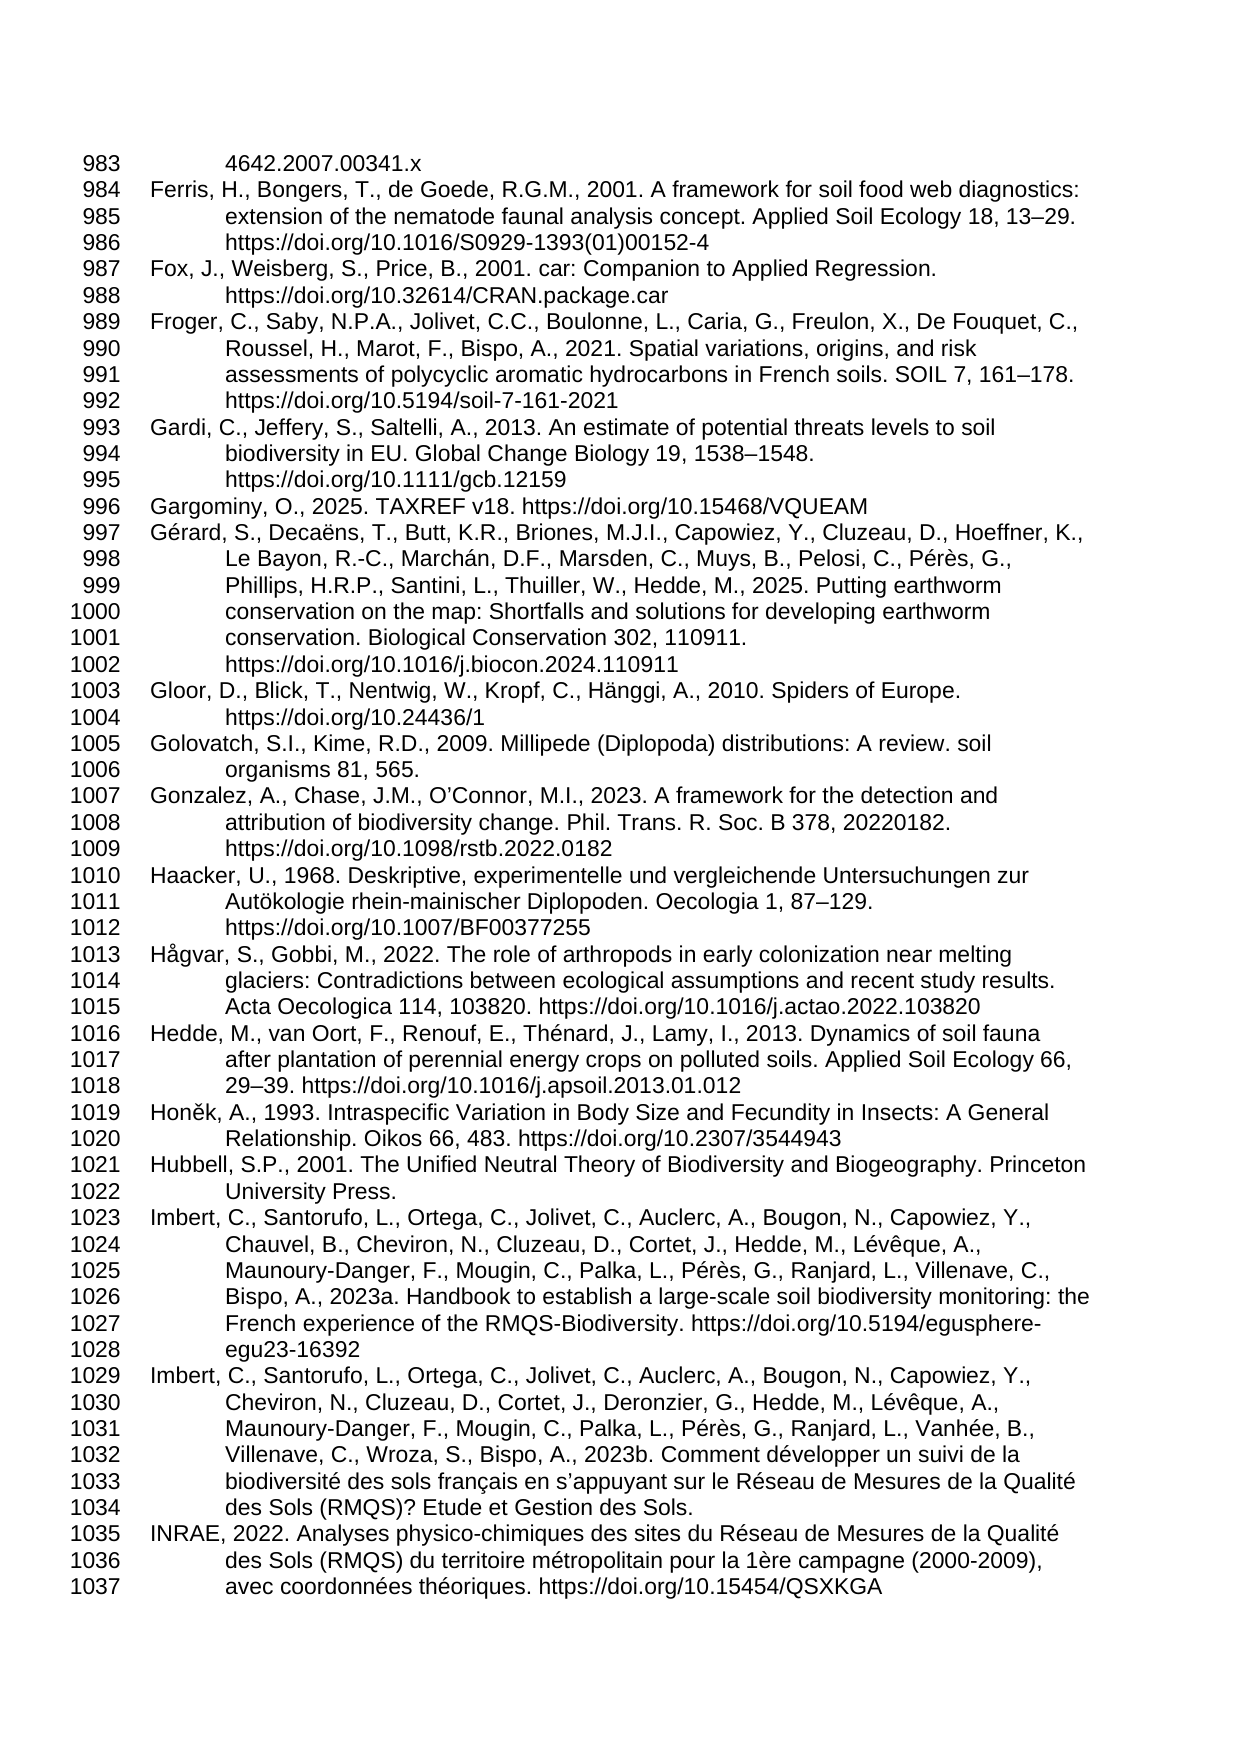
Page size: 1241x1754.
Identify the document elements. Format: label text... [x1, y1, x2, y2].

text Haacker, U., 1968. Deskriptive, experimentelle und vergleichende Untersuchungen zur Autökologie rhein-mainischer Diplopoden. Oecologia 1, 87–129. https://doi.org/10.1007/BF00377255 [150, 862, 1090, 941]
text Fox, J., Weisberg, S., Price, B., 2001. car: Companion to Applied Regression. https://doi.org/10.32614/CRAN.package.car [150, 255, 1090, 308]
text Gonzalez, A., Chase, J.M., O’Connor, M.I., 2023. A framework for the detection and attribution of biodiversity change. Phil. Trans. R. Soc. B 378, 20220182. https://doi.org/10.1098/rstb.2022.0182 [150, 782, 1090, 862]
text Golovatch, S.I., Kime, R.D., 2009. Millipede (Diplopoda) distributions: A review. soil organisms 81, 565. [150, 730, 1090, 782]
text Gérard, S., Decaëns, T., Butt, K.R., Briones, M.J.I., Capowiez, Y., Cluzeau, D., Hoeffner, K., Le Bayon, R.-C., Marchán, D.F., Marsden, C., Muys, B., Pelosi, C., Pérès, G., Phillips, H.R.P., Santini, L., Thuiller, W., Hedde, M., 2025. Putting earthworm conservation on the map: Shortfalls and solutions for developing earthworm conservation. Biological Conservation 302, 110911. https://doi.org/10.1016/j.biocon.2024.110911 [150, 519, 1090, 677]
text Hubbell, S.P., 2001. The Unified Neutral Theory of Biodiversity and Biogeography. Princeton University Press. [150, 1151, 1090, 1204]
text Imbert, C., Santorufo, L., Ortega, C., Jolivet, C., Auclerc, A., Bougon, N., Capowiez, Y., Chauvel, B., Cheviron, N., Cluzeau, D., Cortet, J., Hedde, M., Lévêque, A., Maunoury-Danger, F., Mougin, C., Palka, L., Pérès, G., Ranjard, L., Villenave, C., Bispo, A., 2023a. Handbook to establish a large-scale soil biodiversity monitoring: the French experience of the RMQS-Biodiversity. https://doi.org/10.5194/egusphere-egu23-16392 [150, 1204, 1090, 1362]
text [150, 150, 1090, 176]
text Gardi, C., Jeffery, S., Saltelli, A., 2013. An estimate of potential threats levels to soil biodiversity in EU. Global Change Biology 19, 1538–1548. https://doi.org/10.1111/gcb.12159 [150, 413, 1090, 493]
text INRAE, 2022. Analyses physico-chimiques des sites du Réseau de Mesures de la Qualité des Sols (RMQS) du territoire métropolitain pour la 1ère campagne (2000-2009), avec coordonnées théoriques. https://doi.org/10.15454/QSXKGA [150, 1520, 1090, 1599]
text Hågvar, S., Gobbi, M., 2022. The role of arthropods in early colonization near melting glaciers: Contradictions between ecological assumptions and recent study results. Acta Oecologica 114, 103820. https://doi.org/10.1016/j.actao.2022.103820 [150, 941, 1090, 1020]
text Gargominy, O., 2025. TAXREF v18. https://doi.org/10.15468/VQUEAM [150, 493, 1090, 519]
text Imbert, C., Santorufo, L., Ortega, C., Jolivet, C., Auclerc, A., Bougon, N., Capowiez, Y., Cheviron, N., Cluzeau, D., Cortet, J., Deronzier, G., Hedde, M., Lévêque, A., Maunoury-Danger, F., Mougin, C., Palka, L., Pérès, G., Ranjard, L., Vanhée, B., Villenave, C., Wroza, S., Bispo, A., 2023b. Comment développer un suivi de la biodiversité des sols français en s’appuyant sur le Réseau de Mesures de la Qualité des Sols (RMQS)? Etude et Gestion des Sols. [150, 1362, 1090, 1520]
text Froger, C., Saby, N.P.A., Jolivet, C.C., Boulonne, L., Caria, G., Freulon, X., De Fouquet, C., Roussel, H., Marot, F., Bispo, A., 2021. Spatial variations, origins, and risk assessments of polycyclic aromatic hydrocarbons in French soils. SOIL 7, 161–178. https://doi.org/10.5194/soil-7-161-2021 [150, 308, 1090, 413]
text Honěk, A., 1993. Intraspecific Variation in Body Size and Fecundity in Insects: A General Relationship. Oikos 66, 483. https://doi.org/10.2307/3544943 [150, 1099, 1090, 1151]
text Ferris, H., Bongers, T., de Goede, R.G.M., 2001. A framework for soil food web diagnostics: extension of the nematode faunal analysis concept. Applied Soil Ecology 18, 13–29. https://doi.org/10.1016/S0929-1393(01)00152-4 [150, 176, 1090, 255]
text Gloor, D., Blick, T., Nentwig, W., Kropf, C., Hänggi, A., 2010. Spiders of Europe. https://doi.org/10.24436/1 [150, 677, 1090, 730]
text Hedde, M., van Oort, F., Renouf, E., Thénard, J., Lamy, I., 2013. Dynamics of soil fauna after plantation of perennial energy crops on polluted soils. Applied Soil Ecology 66, 29–39. https://doi.org/10.1016/j.apsoil.2013.01.012 [150, 1020, 1090, 1099]
